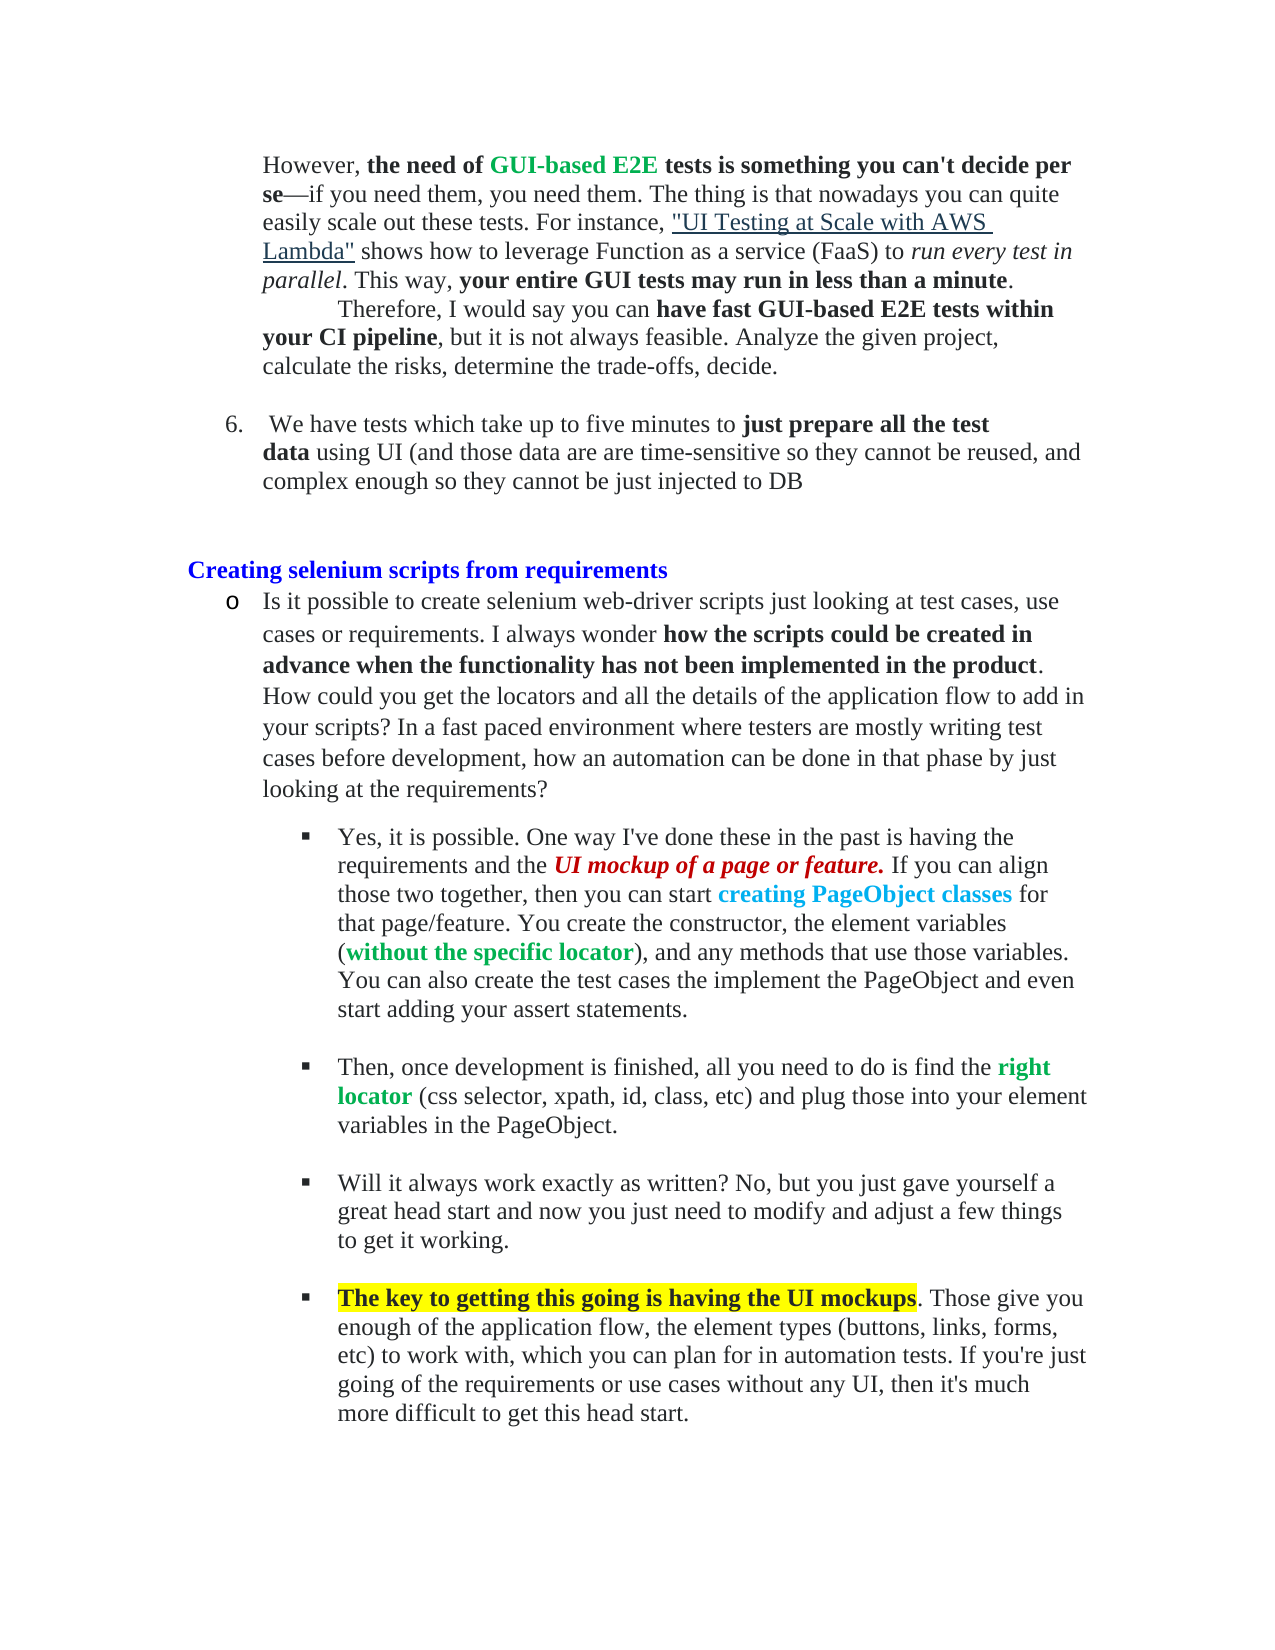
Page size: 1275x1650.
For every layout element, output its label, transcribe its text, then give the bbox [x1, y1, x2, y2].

list We have tests which take up to five minutes to just prepare all the test data using UI (and those data are are time-sensitive so they cannot be reused, and complex enough so they cannot be just injected to DB [225, 409, 1087, 495]
list Is it possible to create selenium web-driver scripts just looking at test cases, use cases or requirements. I always wonder how the scripts could be created in advance when the functionality has not been implemented in the product. How could you get the locators and all the details of the application flow to add in your scripts? In a fast paced environment where testers are mostly writing test cases before development, how an automation can be done in that phase by just looking at the requirements? [225, 586, 1087, 803]
list Yes, it is possible. One way I've done these in the past is having the requirements and the UI mockup of a page or feature. If you can align those two together, then you can start creating PageObject classes for that page/feature. You create the constructor, the element variables (without the specific locator), and any methods that use those variables. You can also create the test cases the implement the PageObject and even start adding your assert statements. [300, 822, 1087, 1023]
list Then, once development is finished, all you need to do is find the right locator (css selector, xpath, id, class, etc) and plug those into your element variables in the PageObject. [300, 1052, 1087, 1138]
text Therefore, I would say you can have fast GUI-based E2E tests within your CI pipeline, but it is not always feasible. Analyze the given project, calculate the risks, determine the trade-offs, decide. [262, 294, 1087, 380]
text However, the need of GUI-based E2E tests is something you can't decide per se—if you need them, you need them. The thing is that nowadays you can quite easily scale out these tests. For instance, "UI Testing at Scale with AWS Lambda" shows how to leverage Function as a service (FaaS) to run every test in parallel. This way, your entire GUI tests may run in less than a minute. [262, 150, 1087, 294]
list Will it always work exactly as written? No, but you just gave yourself a great head start and now you just need to modify and adjust a few things to get it working. [300, 1168, 1087, 1254]
subtitle Creating selenium scripts from requirements [187, 555, 1087, 583]
list The key to getting this going is having the UI mockups. Those give you enough of the application flow, the element types (buttons, links, forms, etc) to work with, which you can plan for in automation tests. If you're just going of the requirements or use cases without any UI, then it's much more difficult to get this head start. [300, 1283, 1087, 1427]
